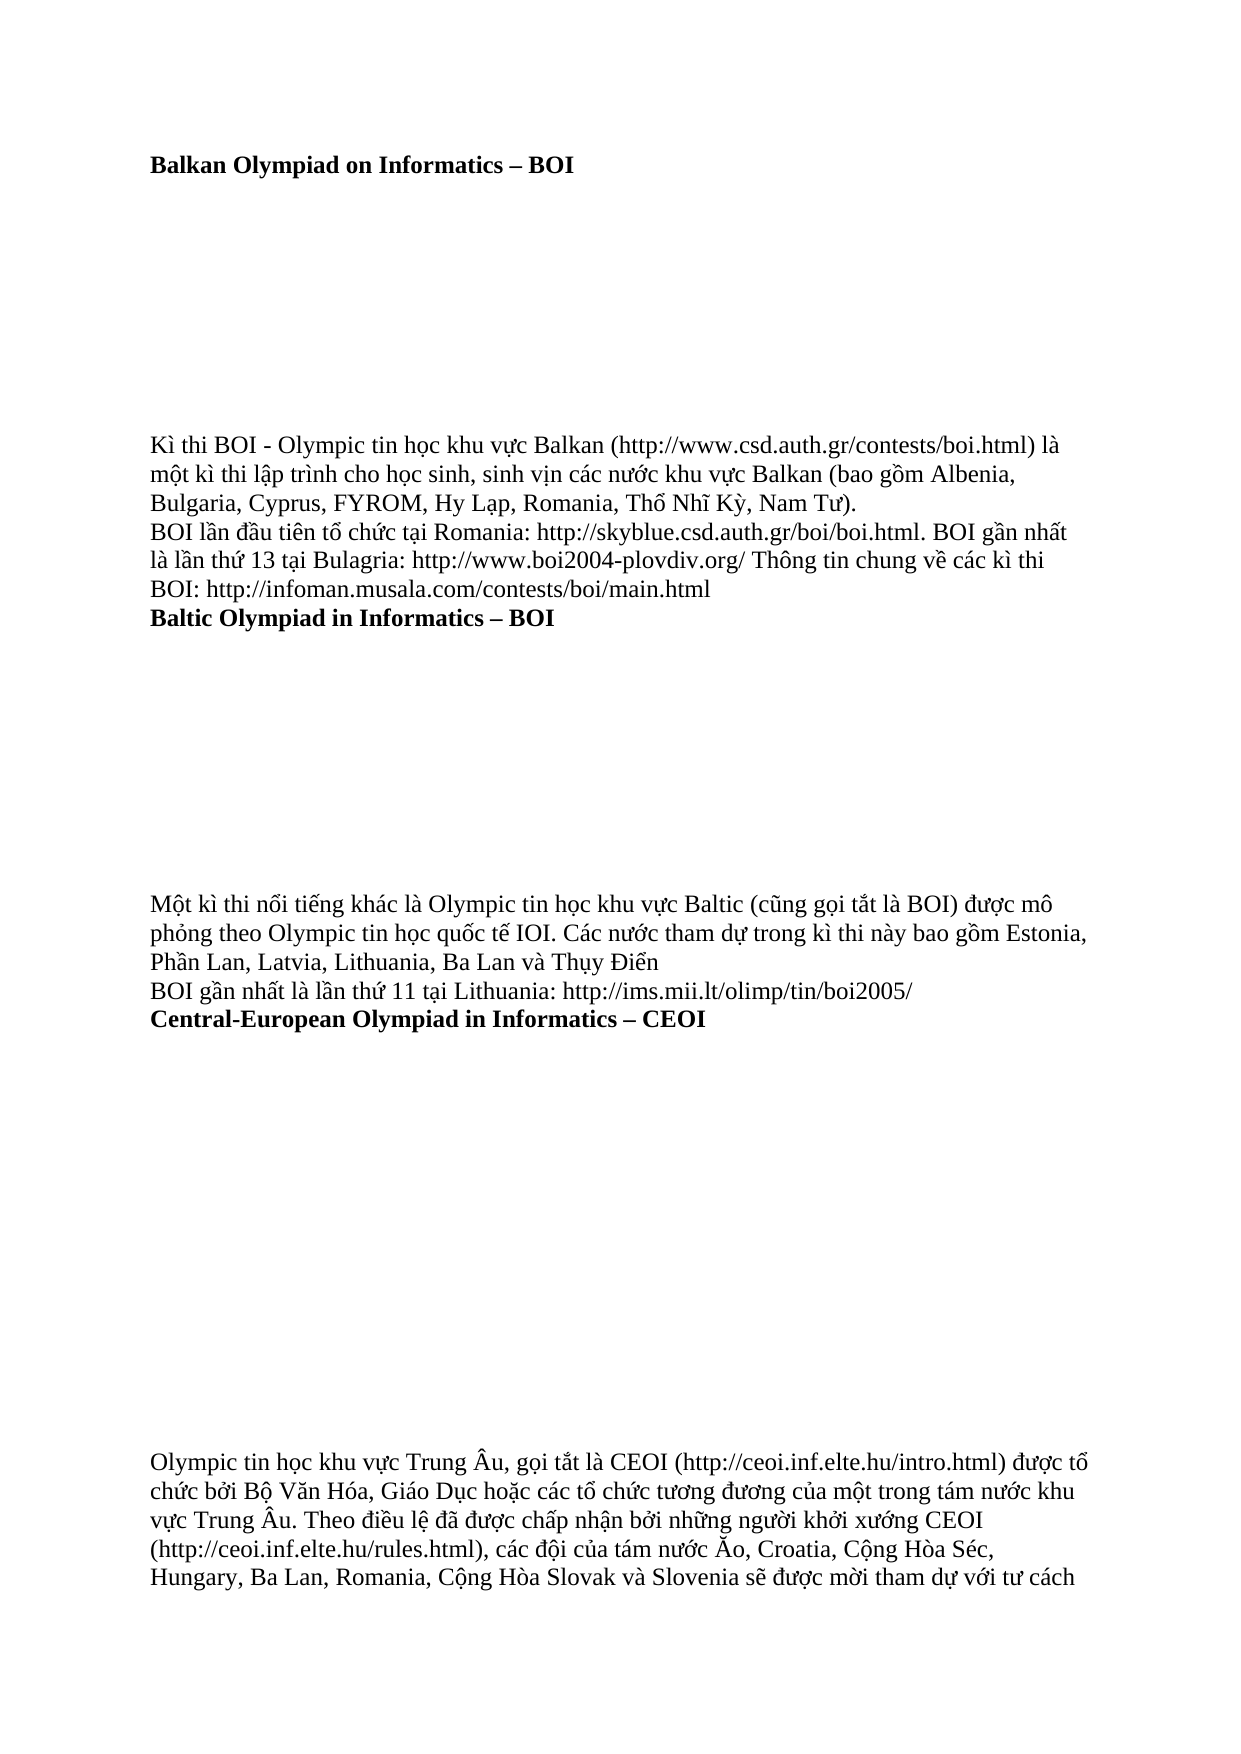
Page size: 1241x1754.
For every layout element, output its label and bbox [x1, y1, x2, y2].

text [150, 150, 1090, 1591]
